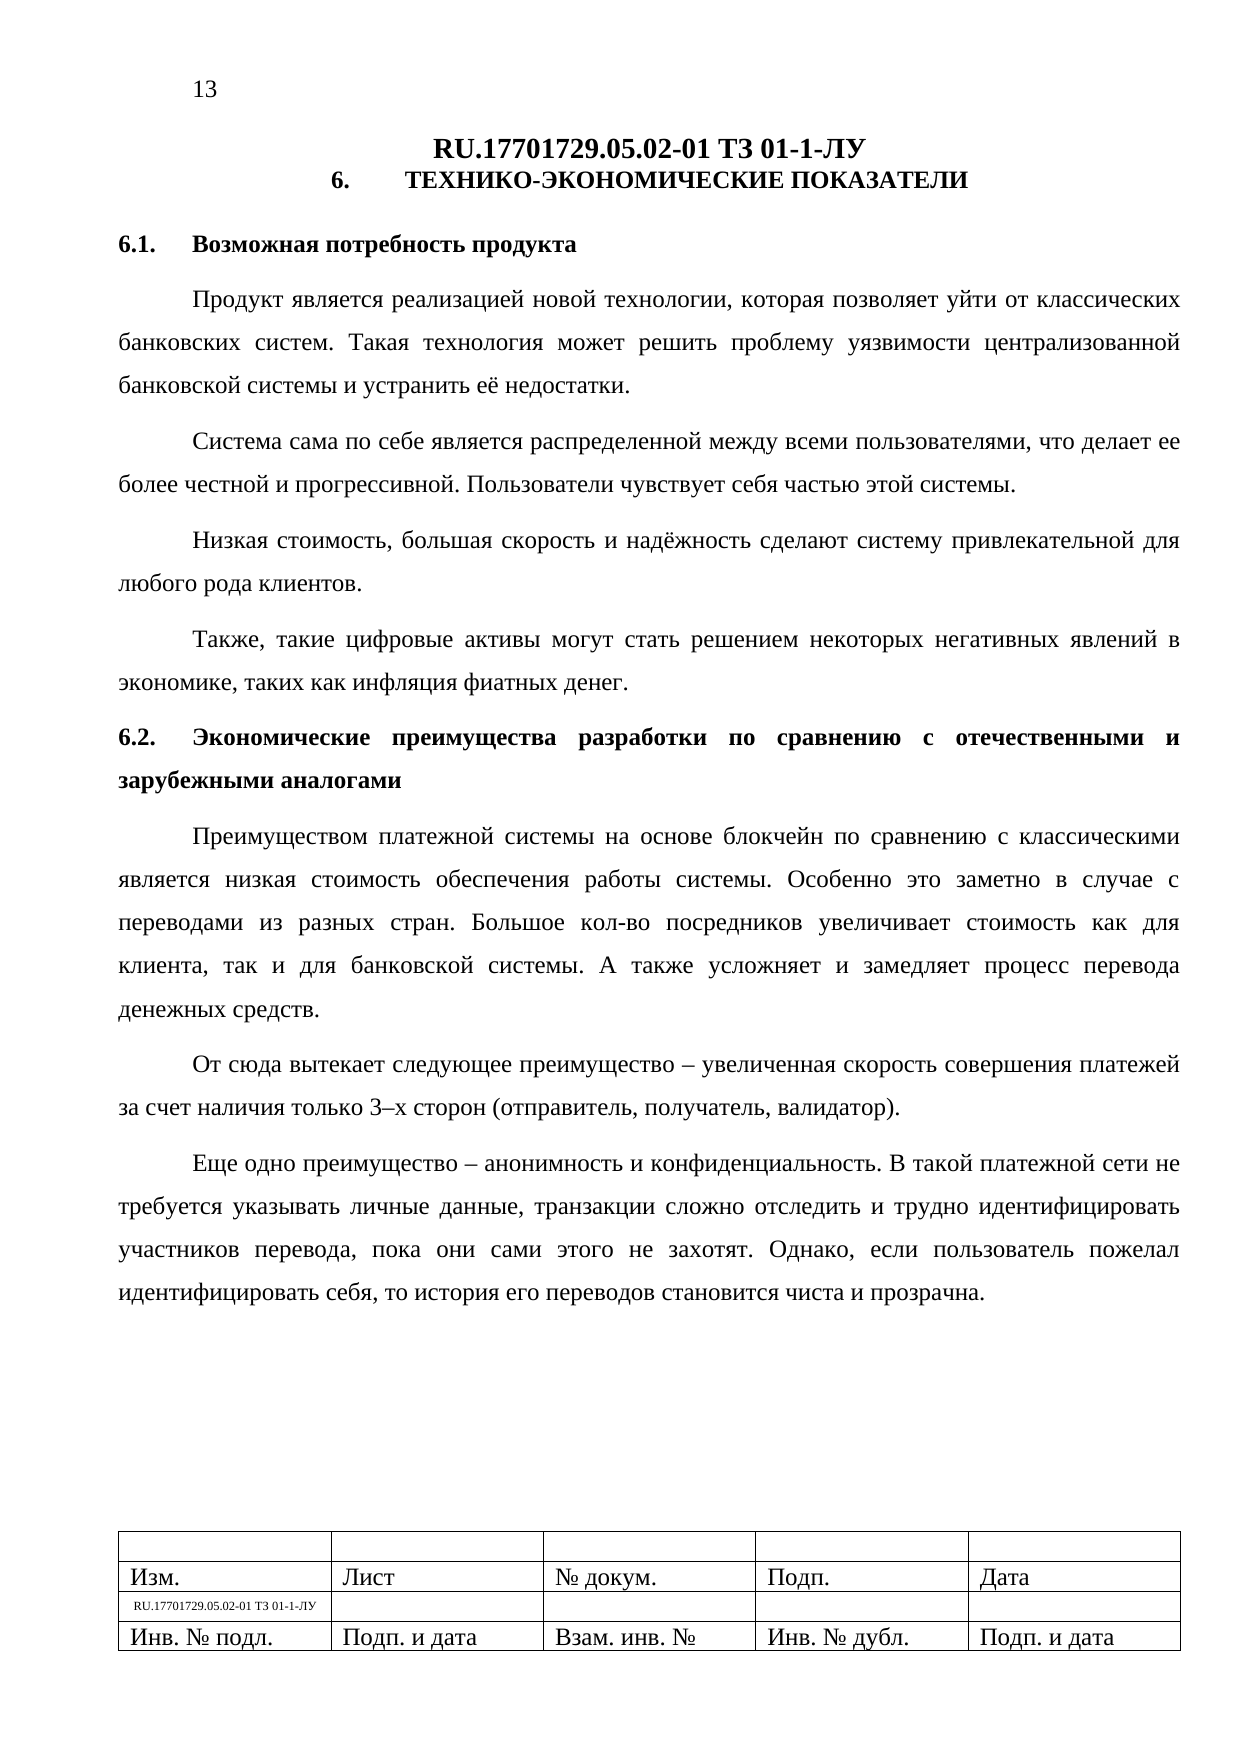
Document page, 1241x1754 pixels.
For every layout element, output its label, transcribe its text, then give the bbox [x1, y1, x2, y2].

text Система сама по себе является распределенной между всеми пользователями, что делает ее более честной и прогрессивной. Пользователи чувствует себя частью этой системы. [118, 426, 1181, 498]
text Преимуществом платежной системы на основе блокчейн по сравнению с классическими является низкая стоимость обеспечения работы системы. Особенно это заметно в случае с переводами из разных стран. Большое кол-во посредников увеличивает стоимость как для клиента, так и для банковской системы. А также усложняет и замедляет процесс перевода денежных средств. [118, 821, 1181, 1022]
text Технико-экономические показатели [118, 165, 1181, 193]
text Низкая стоимость, большая скорость и надёжность сделают систему привлекательной для любого рода клиентов. [118, 525, 1181, 597]
text Экономические преимущества разработки по сравнению с отечественными и зарубежными аналогами [118, 722, 1181, 794]
text Продукт является реализацией новой технологии, которая позволяет уйти от классических банковских систем. Такая технология может решить проблему уязвимости централизованной банковской системы и устранить её недостатки. [118, 284, 1181, 399]
text Также, такие цифровые активы могут стать решением некоторых негативных явлений в экономике, таких как инфляция фиатных денег. [118, 624, 1181, 696]
text Возможная потребность продукта [118, 229, 1181, 257]
text Еще одно преимущество – анонимность и конфиденциальность. В такой платежной сети не требуется указывать личные данные, транзакции сложно отследить и трудно идентифицировать участников перевода, пока они сами этого не захотят. Однако, если пользователь пожелал идентифицировать себя, то история его переводов становится чиста и прозрачна. [118, 1148, 1181, 1306]
text От сюда вытекает следующее преимущество – увеличенная скорость совершения платежей за счет наличия только 3–х сторон (отправитель, получатель, валидатор). [118, 1049, 1181, 1121]
